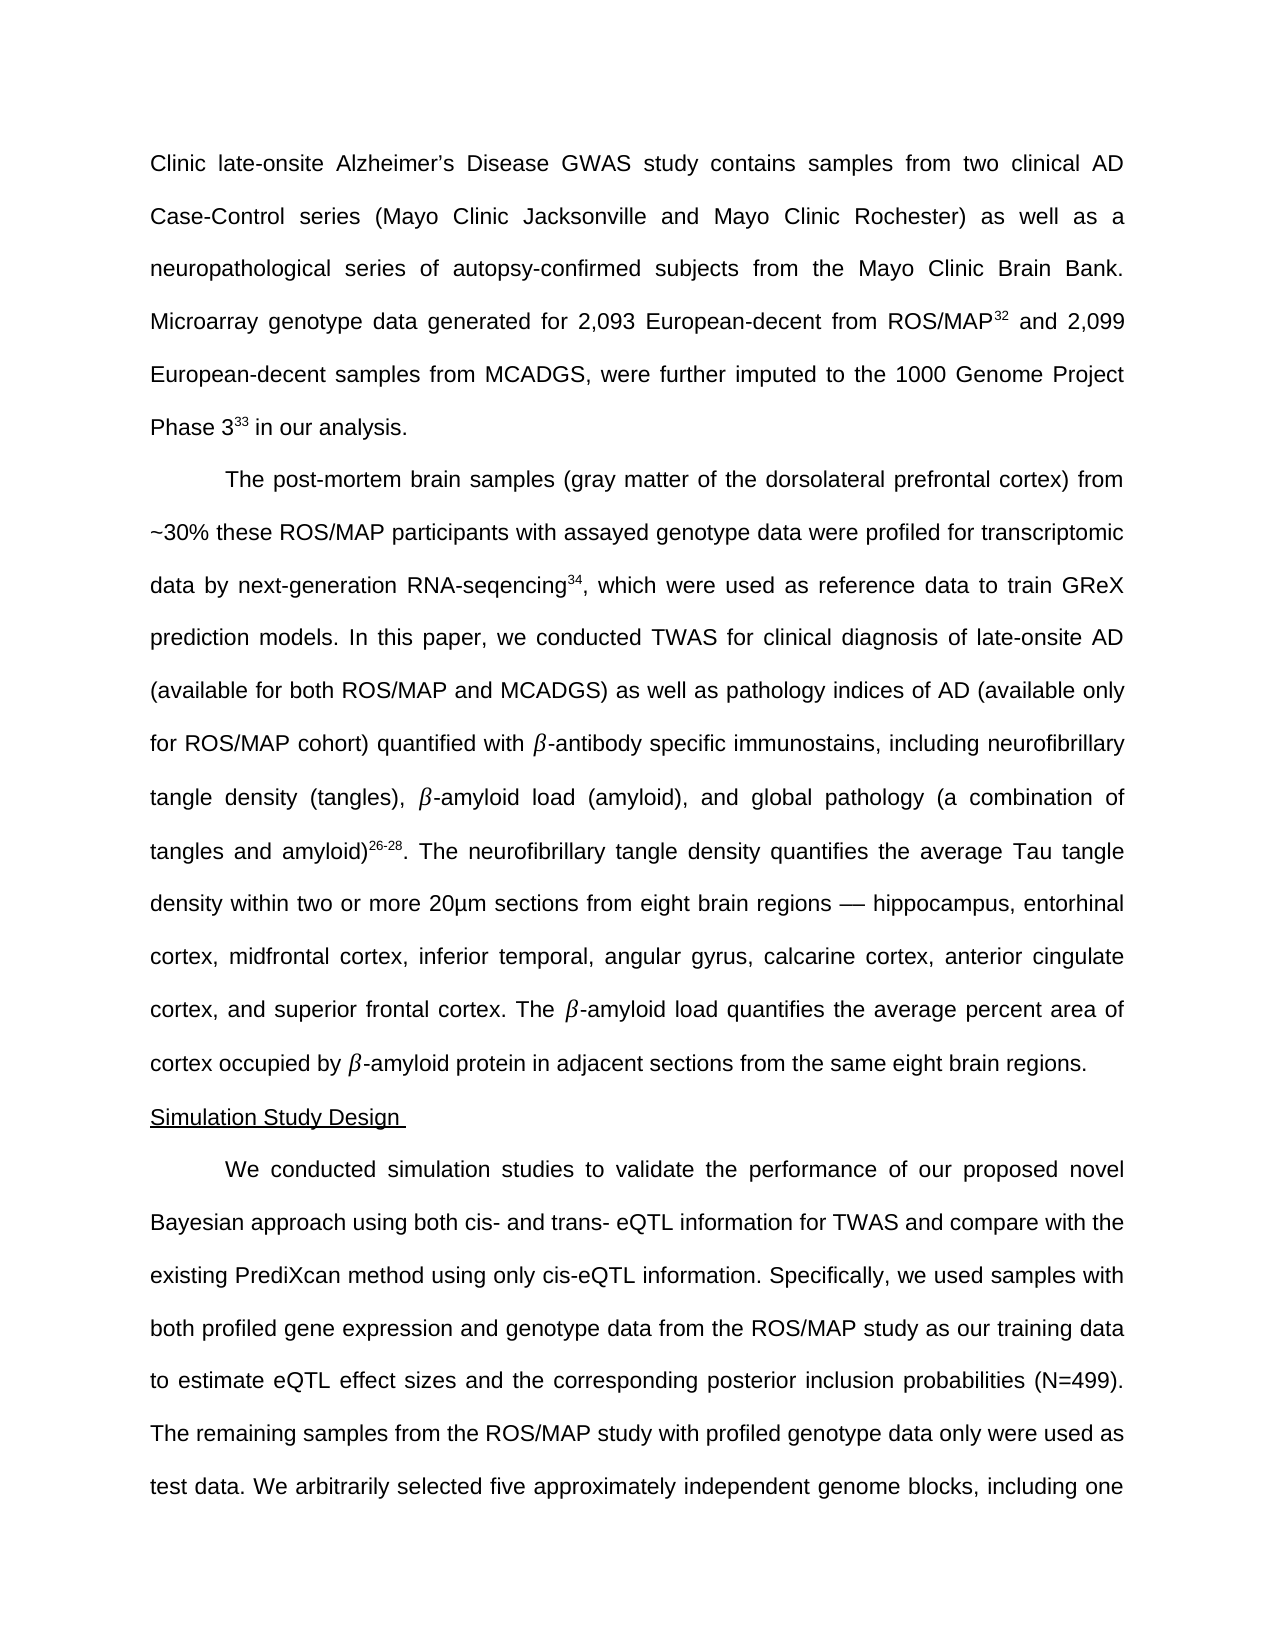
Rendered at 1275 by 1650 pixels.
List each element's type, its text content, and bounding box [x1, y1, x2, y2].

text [150, 150, 1125, 440]
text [150, 1156, 1125, 1499]
text Simulation Study Design [150, 1104, 1125, 1130]
text The post-mortem brain samples (gray matter of the dorsolateral prefrontal cortex) from ~30% these ROS/MAP participants with assayed genotype data were profiled for transcriptomic data by next-generation RNA-seqencing34, which were used as reference data to train GReX prediction models. In this paper, we conducted TWAS for clinical diagnosis of late-onsite AD (available for both ROS/MAP and MCADGS) as well as pathology indices of AD (available only for ROS/MAP cohort) quantified with -antibody specific immunostains, including neurofibrillary tangle density (tangles), -amyloid load (amyloid), and global pathology (a combination of tangles and amyloid)26-28. The neurofibrillary tangle density quantifies the average Tau tangle density within two or more 20µm sections from eight brain regions –– hippocampus, entorhinal cortex, midfrontal cortex, inferior temporal, angular gyrus, calcarine cortex, anterior cingulate cortex, and superior frontal cortex. The -amyloid load quantifies the average percent area of cortex occupied by -amyloid protein in adjacent sections from the same eight brain regions. [150, 466, 1125, 1077]
